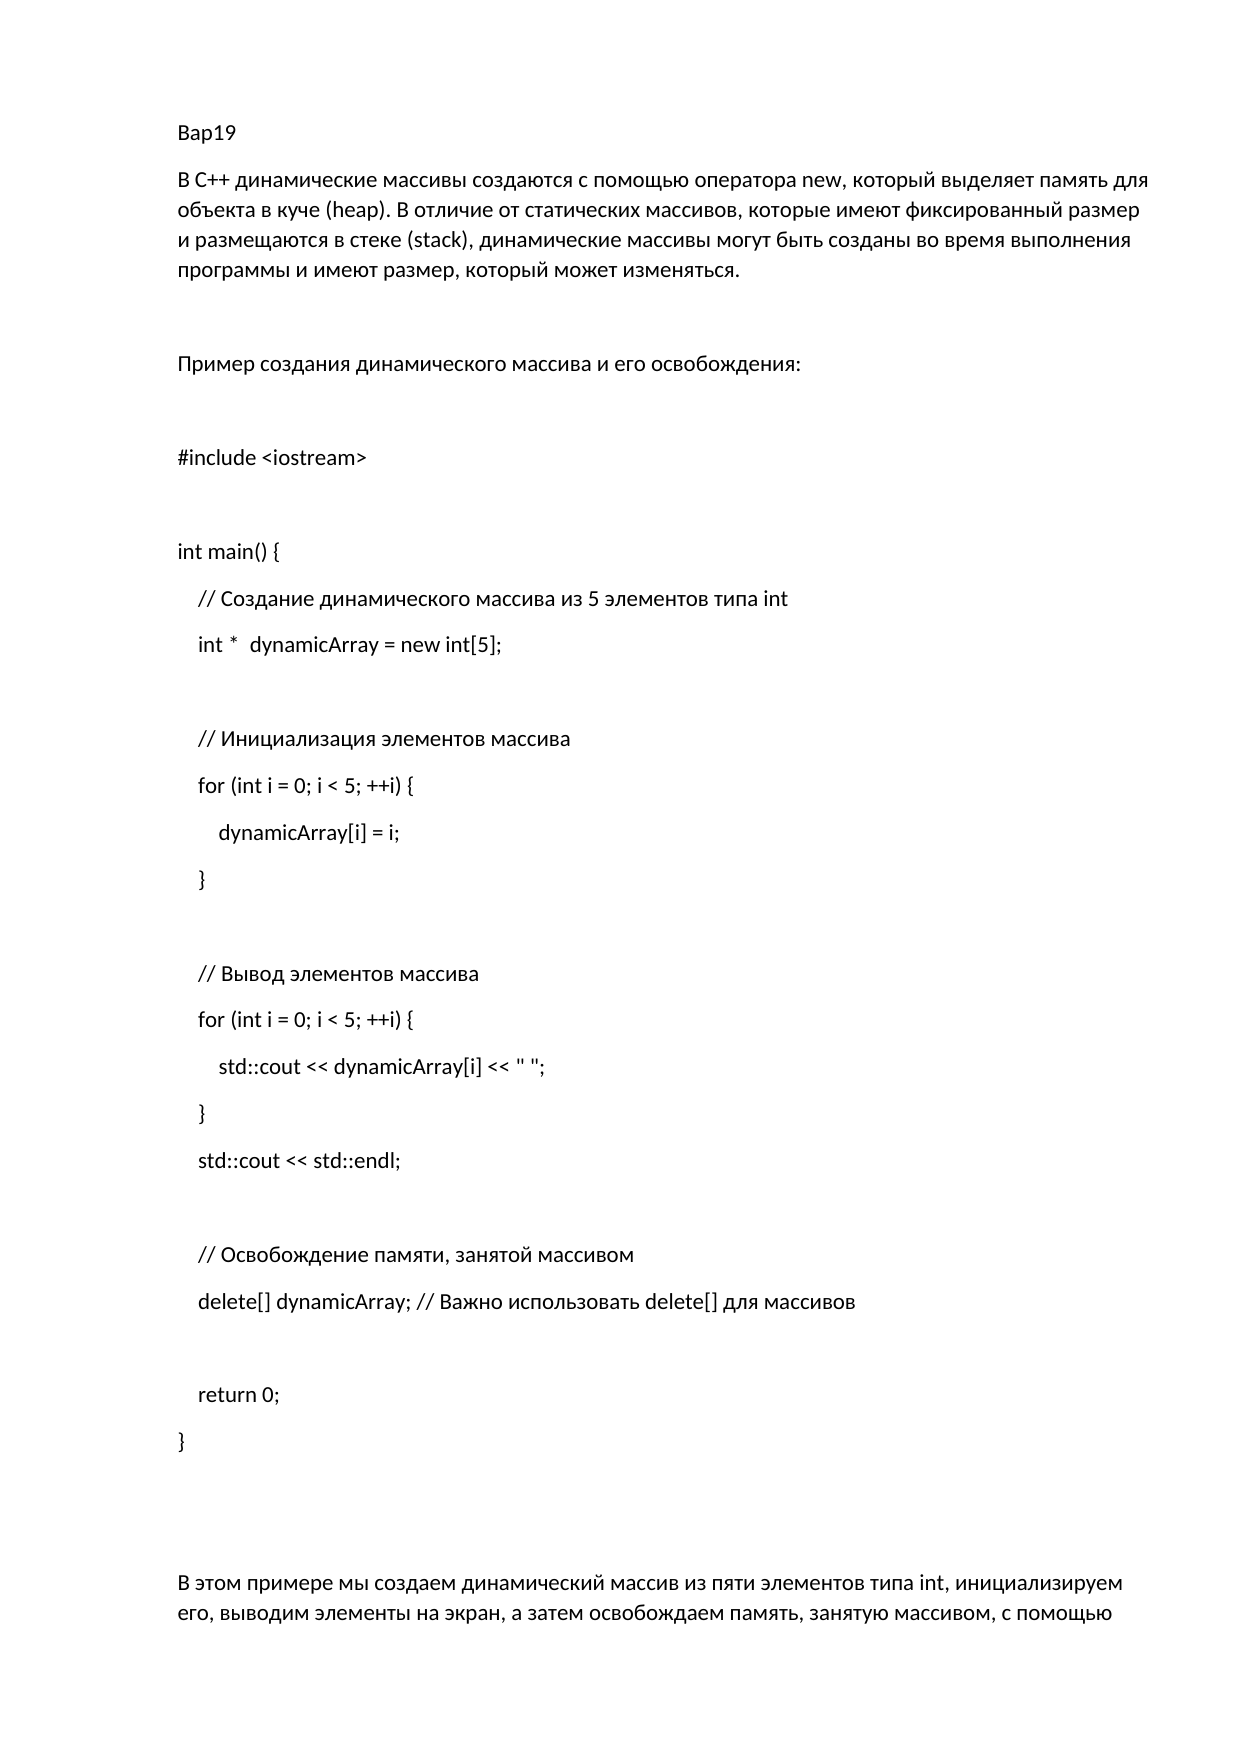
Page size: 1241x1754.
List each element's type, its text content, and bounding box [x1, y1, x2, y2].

text // Инициализация элементов массива [177, 724, 1152, 752]
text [177, 1568, 1152, 1626]
text int main() { [177, 537, 1152, 565]
text } [177, 1099, 1152, 1127]
text Вар19 [177, 118, 1152, 146]
text dynamicArray[i] = i; [177, 818, 1152, 846]
text int * dynamicArray = new int[5]; [177, 631, 1152, 659]
text // Создание динамического массива из 5 элементов типа int [177, 584, 1152, 612]
text В C++ динамические массивы создаются с помощью оператора new, который выделяет память для объекта в куче (heap). В отличие от статических массивов, которые имеют фиксированный размер и размещаются в стеке (stack), динамические массивы могут быть созданы во время выполнения программы и имеют размер, который может изменяться. [177, 165, 1152, 284]
text // Вывод элементов массива [177, 959, 1152, 987]
text } [177, 865, 1152, 893]
text std::cout << dynamicArray[i] << " "; [177, 1052, 1152, 1081]
text #include <iostream> [177, 443, 1152, 471]
text delete[] dynamicArray; // Важно использовать delete[] для массивов [177, 1287, 1152, 1315]
text for (int i = 0; i < 5; ++i) { [177, 771, 1152, 799]
text for (int i = 0; i < 5; ++i) { [177, 1006, 1152, 1034]
text // Освобождение памяти, занятой массивом [177, 1240, 1152, 1268]
text } [177, 1427, 1152, 1456]
text Пример создания динамического массива и его освобождения: [177, 349, 1152, 377]
text return 0; [177, 1381, 1152, 1409]
text std::cout << std::endl; [177, 1146, 1152, 1174]
